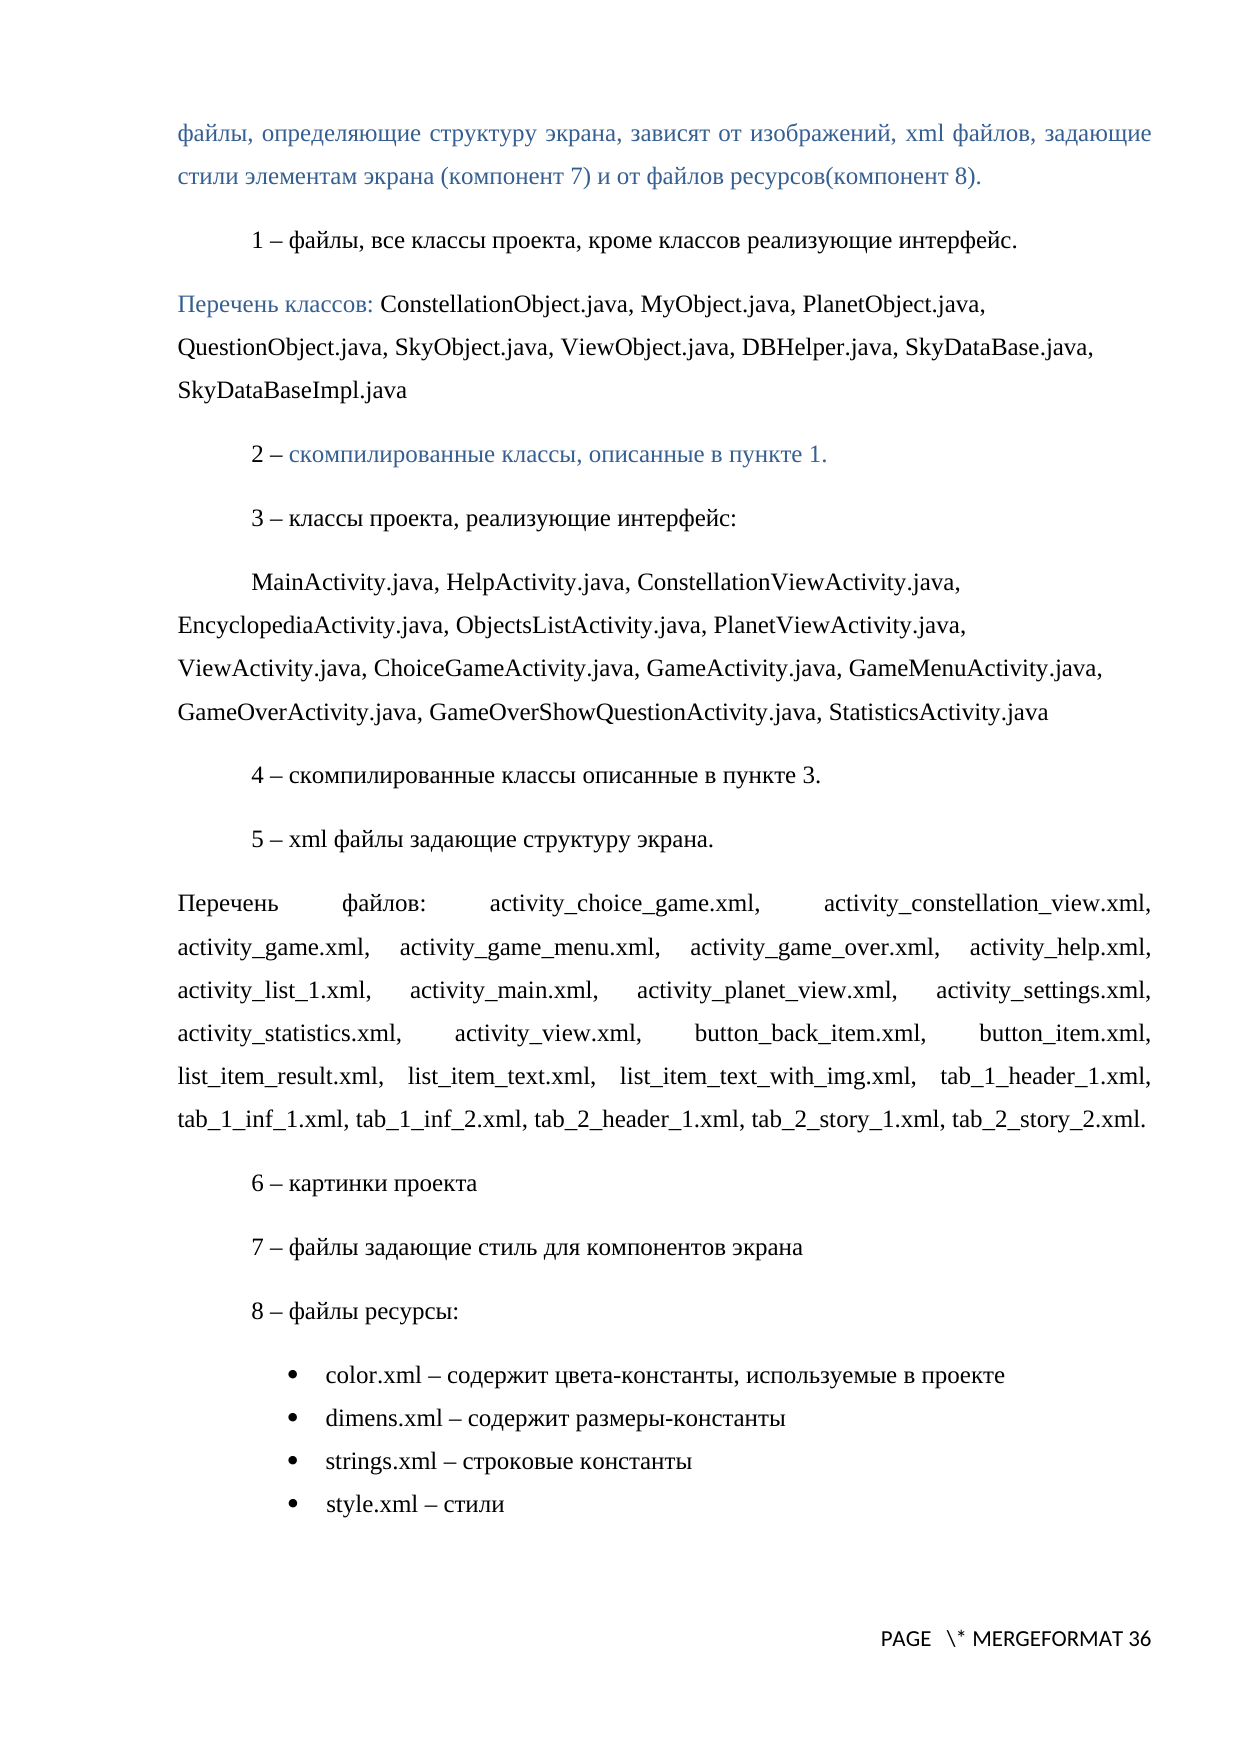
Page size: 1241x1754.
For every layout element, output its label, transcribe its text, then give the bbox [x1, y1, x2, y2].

list strings.xml – строковые константы [288, 1446, 1152, 1475]
text 6 – картинки проекта [177, 1168, 1152, 1197]
text 1 – файлы, все классы проекта, кроме классов реализующие интерфейс. [177, 225, 1152, 254]
list style.xml – стили [288, 1489, 1152, 1518]
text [177, 118, 1152, 190]
text Перечень файлов: activity_choice_game.xml, activity_constellation_view.xml, activity_game.xml, activity_game_menu.xml, activity_game_over.xml, activity_help.xml, activity_list_1.xml, activity_main.xml, activity_planet_view.xml, activity_settings.xml, activity_statistics.xml, activity_view.xml, button_back_item.xml, button_item.xml, list_item_result.xml, list_item_text.xml, list_item_text_with_img.xml, tab_1_header_1.xml, tab_1_inf_1.xml, tab_1_inf_2.xml, tab_2_header_1.xml, tab_2_story_1.xml, tab_2_story_2.xml. [177, 888, 1152, 1133]
list color.xml – содержит цвета-константы, используемые в проекте [288, 1360, 1152, 1389]
text MainActivity.java, HelpActivity.java, ConstellationViewActivity.java, EncyclopediaActivity.java, ObjectsListActivity.java, PlanetViewActivity.java, ViewActivity.java, ChoiceGameActivity.java, GameActivity.java, GameMenuActivity.java, GameOverActivity.java, GameOverShowQuestionActivity.java, StatisticsActivity.java [177, 567, 1152, 725]
list dimens.xml – содержит размеры-константы [288, 1403, 1152, 1432]
text 8 – файлы ресурсы: [177, 1296, 1152, 1325]
text Перечень классов: ConstellationObject.java, MyObject.java, PlanetObject.java, QuestionObject.java, SkyObject.java, ViewObject.java, DBHelper.java, SkyDataBase.java, SkyDataBaseImpl.java [177, 289, 1152, 404]
text 2 – скомпилированные классы, описанные в пункте 1. [177, 439, 1152, 468]
text 5 – xml файлы задающие структуру экрана. [177, 824, 1152, 853]
text 3 – классы проекта, реализующие интерфейс: [177, 503, 1152, 532]
text 4 – скомпилированные классы описанные в пункте 3. [177, 761, 1152, 789]
text 7 – файлы задающие стиль для компонентов экрана [177, 1232, 1152, 1261]
